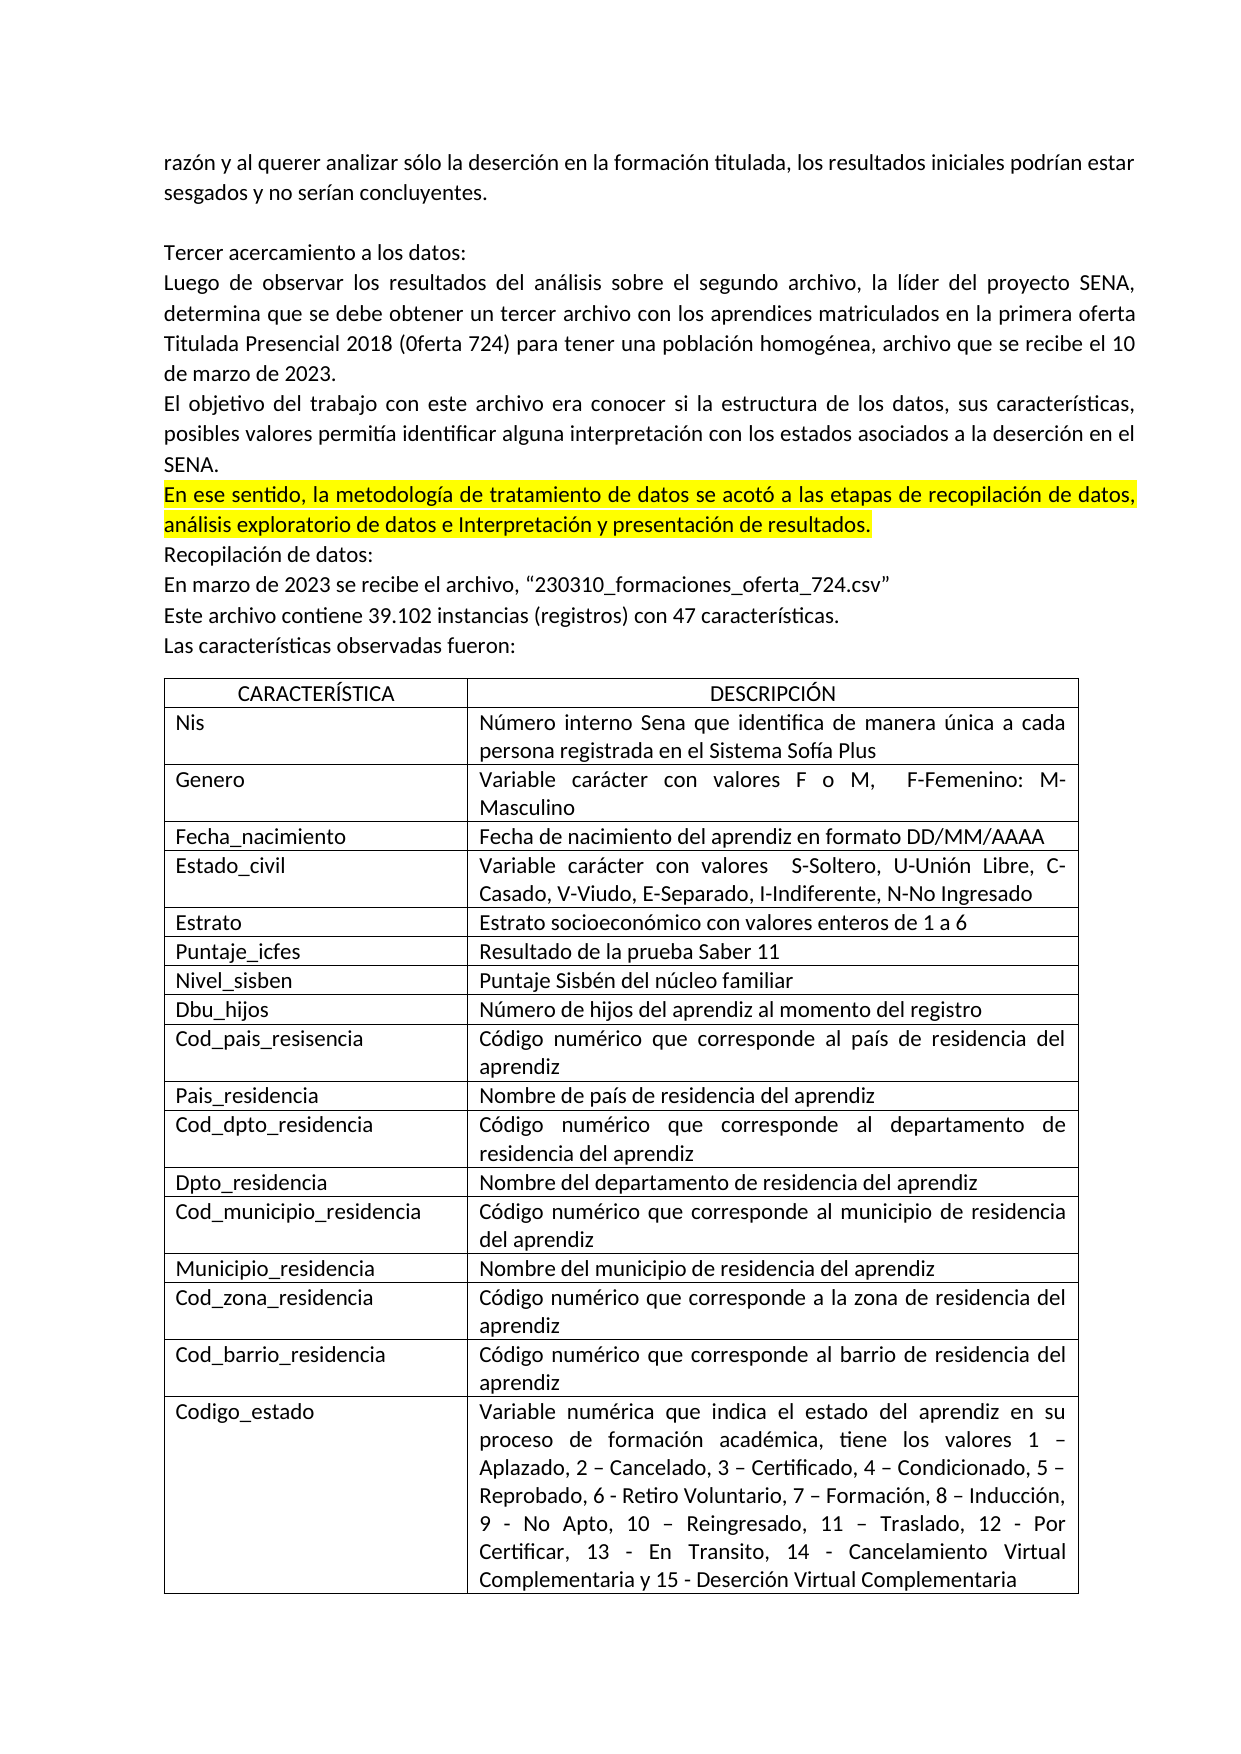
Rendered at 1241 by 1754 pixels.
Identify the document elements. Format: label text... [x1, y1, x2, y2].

table_cell Dpto_residencia [165, 1168, 467, 1196]
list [164, 148, 1137, 206]
table_cell Variable carácter con valores F o M, F-Femenino: M-Masculino [468, 765, 1078, 821]
table_cell Nombre de país de residencia del aprendiz [468, 1082, 1078, 1109]
table_cell Número de hijos del aprendiz al momento del registro [468, 995, 1078, 1023]
table_header DESCRIPCIÓN [468, 679, 1078, 707]
table_cell Cod_barrio_residencia [165, 1340, 467, 1396]
table_cell Código numérico que corresponde al barrio de residencia del aprendiz [468, 1340, 1078, 1396]
table_cell Código numérico que corresponde al departamento de residencia del aprendiz [468, 1111, 1078, 1167]
table_cell Nis [165, 708, 467, 764]
table_cell Número interno Sena que identifica de manera única a cada persona registrada en el Sistema Sofía Plus [468, 708, 1078, 764]
table_cell Código numérico que corresponde al país de residencia del aprendiz [468, 1025, 1078, 1081]
table_cell Codigo_estado [165, 1397, 467, 1593]
table_cell Puntaje Sisbén del núcleo familiar [468, 966, 1078, 994]
table_cell Resultado de la prueba Saber 11 [468, 937, 1078, 965]
table_cell Fecha_nacimiento [165, 822, 467, 850]
table_cell Estrato [165, 908, 467, 936]
table_cell Variable carácter con valores S-Soltero, U-Unión Libre, C-Casado, V-Viudo, E-Separado, I-Indiferente, N-No Ingresado [468, 851, 1078, 907]
table_cell Cod_zona_residencia [165, 1283, 467, 1339]
table_cell Estado_civil [165, 851, 467, 907]
table_cell Pais_residencia [165, 1082, 467, 1109]
table_cell Municipio_residencia [165, 1254, 467, 1282]
table_cell Variable numérica que indica el estado del aprendiz en su proceso de formación académica, tiene los valores 1 – Aplazado, 2 – Cancelado, 3 – Certificado, 4 – Condicionado, 5 – Reprobado, 6 - Retiro Voluntario, 7 – Formación, 8 – Inducción, 9 - No Apto, 10 – Reingresado, 11 – Traslado, 12 - Por Certificar, 13 - En Transito, 14 - Cancelamiento Virtual Complementaria y 15 - Deserción Virtual Complementaria [468, 1397, 1078, 1593]
list En ese sentido, la metodología de tratamiento de datos se acotó a las etapas de recopilación de datos, análisis exploratorio de datos e Interpretación y presentación de resultados. [164, 508, 1137, 538]
list Recopilación de datos: [164, 540, 1137, 568]
table_header CARACTERÍSTICA [165, 679, 467, 707]
table_cell Nombre del departamento de residencia del aprendiz [468, 1168, 1078, 1196]
table_cell Genero [165, 765, 467, 821]
table_cell Nivel_sisben [165, 966, 467, 994]
list Luego de observar los resultados del análisis sobre el segundo archivo, la líder del proyecto SENA, determina que se debe obtener un tercer archivo con los aprendices matriculados en la primera oferta Titulada Presencial 2018 (0ferta 724) para tener una población homogénea, archivo que se recibe el 10 de marzo de 2023. [164, 268, 1137, 387]
table_cell Fecha de nacimiento del aprendiz en formato DD/MM/AAAA [468, 822, 1078, 850]
list Este archivo contiene 39.102 instancias (registros) con 47 características. [164, 601, 1137, 629]
table_cell Nombre del municipio de residencia del aprendiz [468, 1254, 1078, 1282]
table_cell Dbu_hijos [165, 995, 467, 1023]
table_cell Cod_pais_resisencia [165, 1025, 467, 1081]
table_cell Estrato socioeconómico con valores enteros de 1 a 6 [468, 908, 1078, 936]
list En marzo de 2023 se recibe el archivo, “230310_formaciones_oferta_724.csv” [164, 571, 1137, 598]
table_cell Cod_dpto_residencia [165, 1111, 467, 1167]
table_cell Código numérico que corresponde al municipio de residencia del aprendiz [468, 1197, 1078, 1253]
table_cell Puntaje_icfes [165, 937, 467, 965]
list Tercer acercamiento a los datos: [164, 238, 1137, 266]
list El objetivo del trabajo con este archivo era conocer si la estructura de los datos, sus características, posibles valores permitía identificar alguna interpretación con los estados asociados a la deserción en el SENA. [164, 389, 1137, 478]
list Las características observadas fueron: [164, 631, 1137, 659]
table_cell Código numérico que corresponde a la zona de residencia del aprendiz [468, 1283, 1078, 1339]
table_cell Cod_municipio_residencia [165, 1197, 467, 1253]
